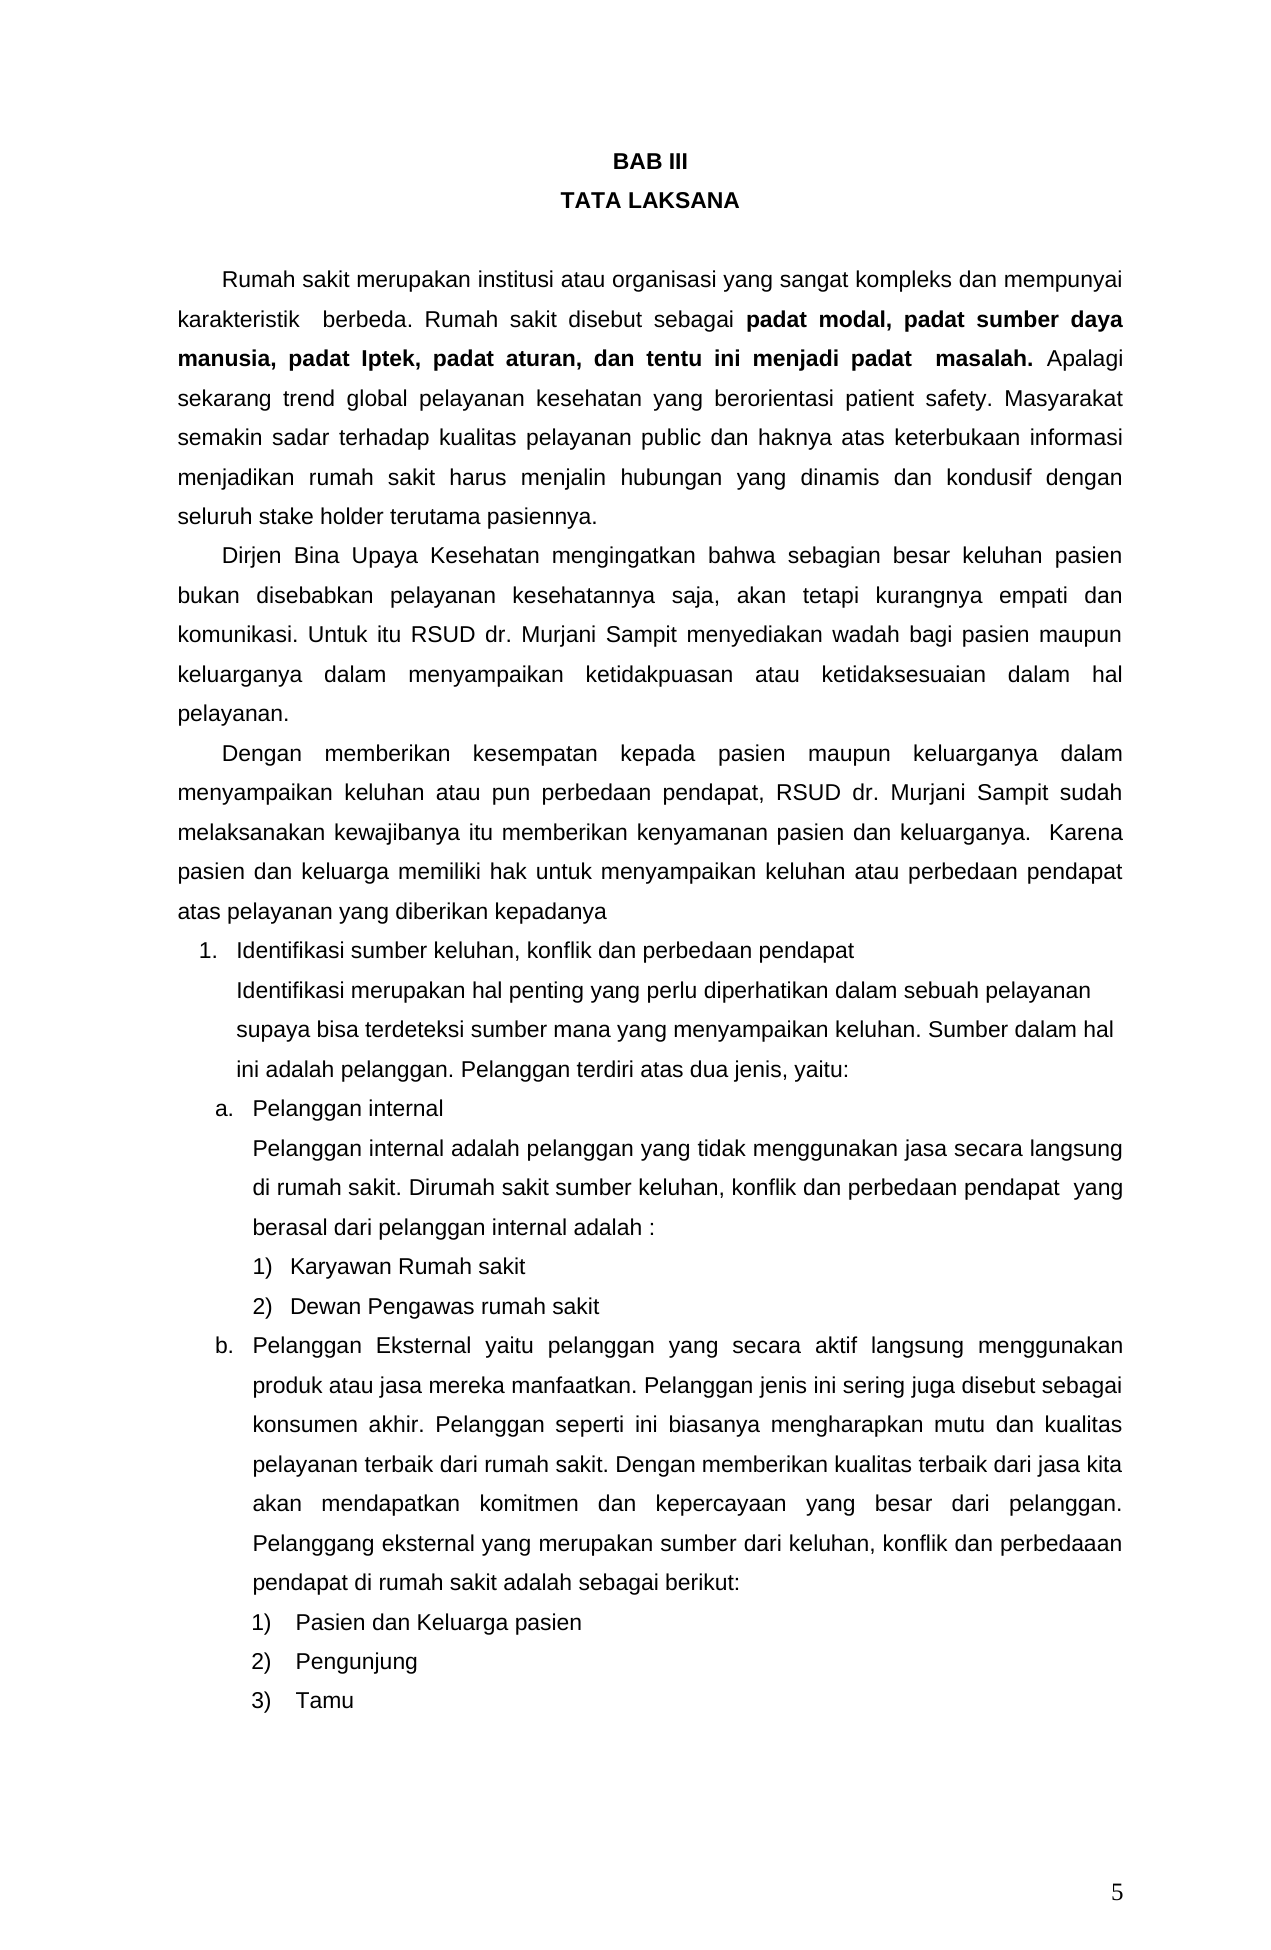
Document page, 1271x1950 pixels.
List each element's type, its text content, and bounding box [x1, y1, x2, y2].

list Tamu [222, 1687, 1123, 1714]
list Dewan Pengawas rumah sakit [252, 1293, 1123, 1319]
list Identifikasi sumber keluhan, konflik dan perbedaan pendapat [199, 937, 1123, 964]
text BAB III [177, 148, 1123, 174]
text Dirjen Bina Upaya Kesehatan mengingatkan bahwa sebagian besar keluhan pasien bukan disebabkan pelayanan kesehatannya saja, akan tetapi kurangnya empati dan komunikasi. Untuk itu RSUD dr. Murjani Sampit menyediakan wadah bagi pasien maupun keluarganya dalam menyampaikan ketidakpuasan atau ketidaksesuaian dalam hal pelayanan. [177, 542, 1123, 727]
list Pelanggan internal [215, 1095, 1123, 1122]
text TATA LAKSANA [177, 187, 1123, 213]
list Pasien dan Keluarga pasien [222, 1608, 1123, 1635]
list Pelanggan Eksternal yaitu pelanggan yang secara aktif langsung menggunakan produk atau jasa mereka manfaatkan. Pelanggan jenis ini sering juga disebut sebagai konsumen akhir. Pelanggan seperti ini biasanya mengharapkan mutu dan kualitas pelayanan terbaik dari rumah sakit. Dengan memberikan kualitas terbaik dari jasa kita akan mendapatkan komitmen dan kepercayaan yang besar dari pelanggan. Pelanggang eksternal yang merupakan sumber dari keluhan, konflik dan perbedaaan pendapat di rumah sakit adalah sebagai berikut: [215, 1332, 1123, 1595]
text Identifikasi merupakan hal penting yang perlu diperhatikan dalam sebuah pelayanan supaya bisa terdeteksi sumber mana yang menyampaikan keluhan. Sumber dalam hal ini adalah pelanggan. Pelanggan terdiri atas dua jenis, yaitu: [236, 977, 1123, 1082]
text Pelanggan internal adalah pelanggan yang tidak menggunakan jasa secara langsung di rumah sakit. Dirumah sakit sumber keluhan, konflik dan perbedaan pendapat yang berasal dari pelanggan internal adalah : [252, 1135, 1123, 1240]
list Karyawan Rumah sakit [252, 1253, 1123, 1279]
text Rumah sakit merupakan institusi atau organisasi yang sangat kompleks dan mempunyai karakteristik berbeda. Rumah sakit disebut sebagai padat modal, padat sumber daya manusia, padat Iptek, padat aturan, dan tentu ini menjadi padat masalah. Apalagi sekarang trend global pelayanan kesehatan yang berorientasi patient safety. Masyarakat semakin sadar terhadap kualitas pelayanan public dan haknya atas keterbukaan informasi menjadikan rumah sakit harus menjalin hubungan yang dinamis dan kondusif dengan seluruh stake holder terutama pasiennya. [177, 266, 1123, 529]
text Dengan memberikan kesempatan kepada pasien maupun keluarganya dalam menyampaikan keluhan atau pun perbedaan pendapat, RSUD dr. Murjani Sampit sudah melaksanakan kewajibanya itu memberikan kenyamanan pasien dan keluarganya. Karena pasien dan keluarga memiliki hak untuk menyampaikan keluhan atau perbedaan pendapat atas pelayanan yang diberikan kepadanya [177, 740, 1123, 924]
list Pengunjung [222, 1648, 1123, 1674]
